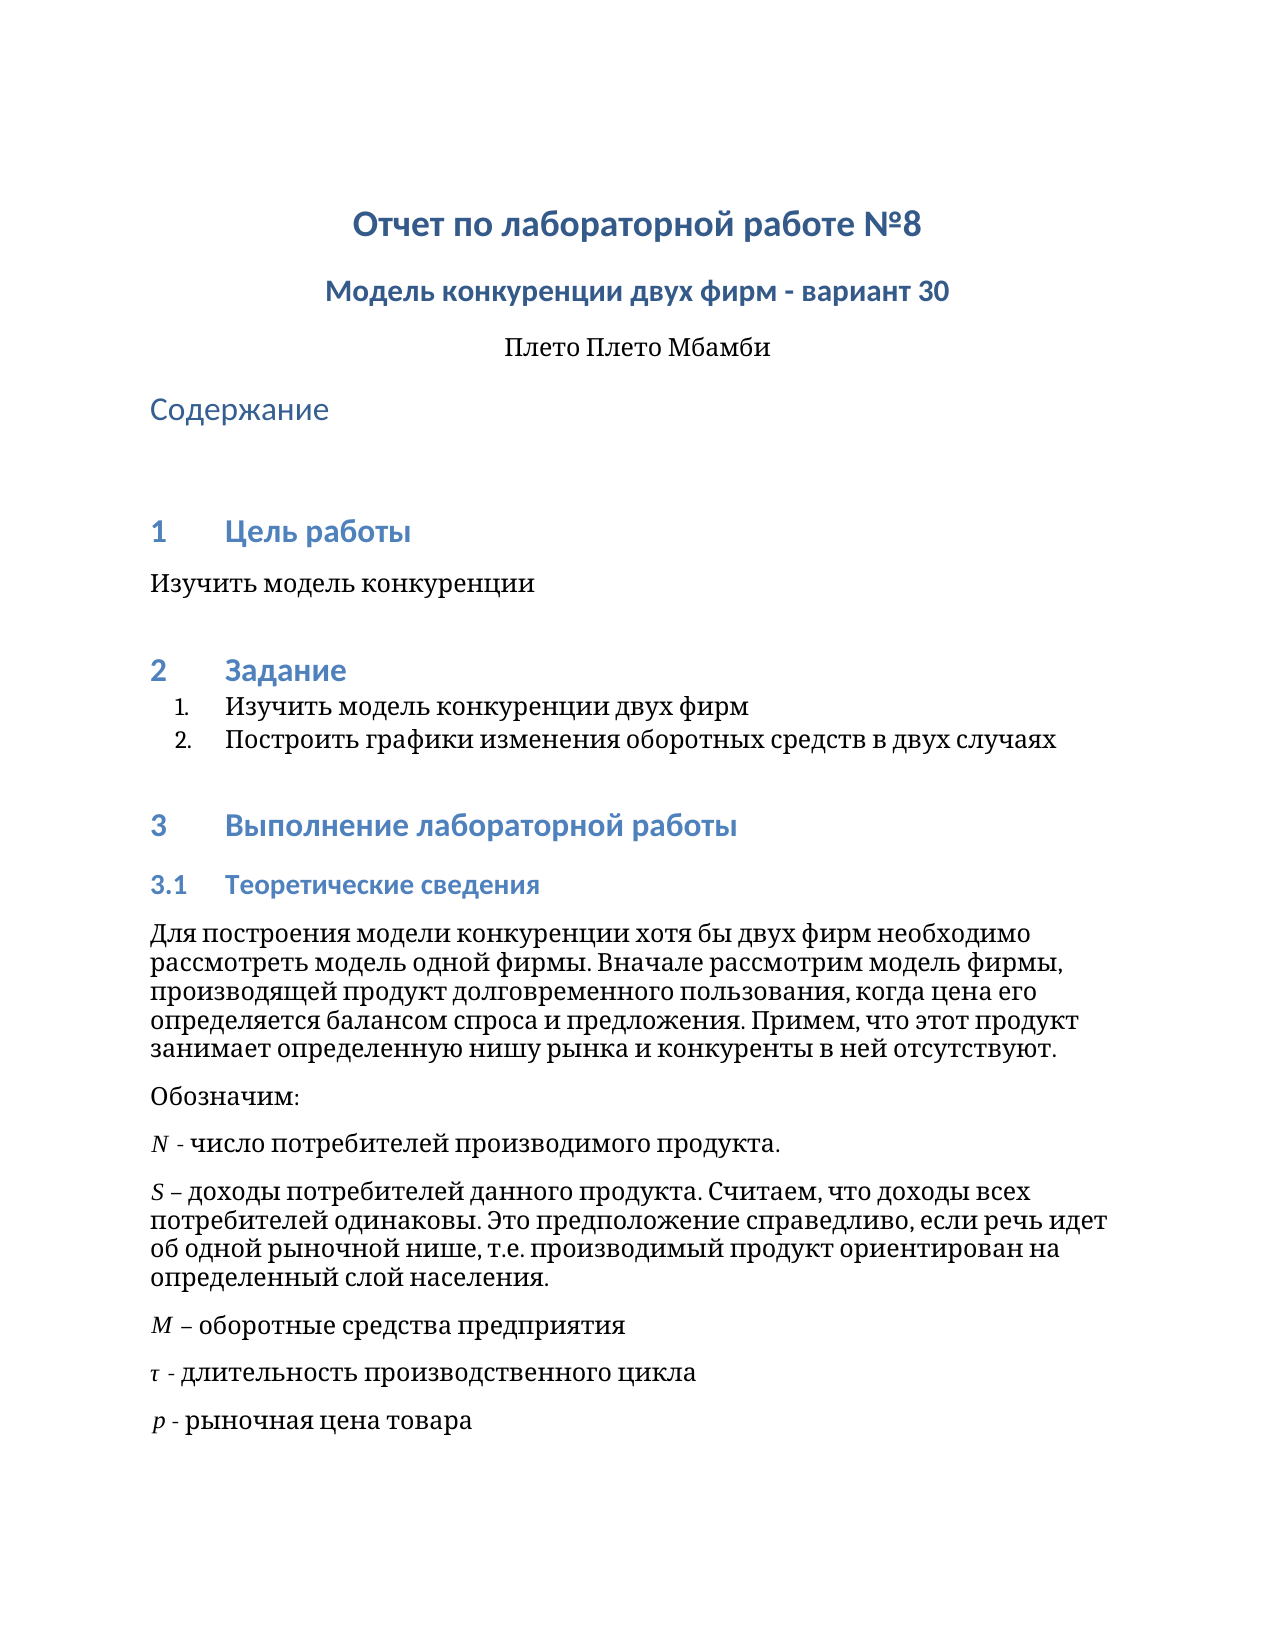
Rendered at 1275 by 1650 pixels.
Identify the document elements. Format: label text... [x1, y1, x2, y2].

text Плето Плето Мбамби [150, 334, 1125, 363]
title Отчет по лабораторной работе №8 [150, 200, 1125, 246]
text – оборотные средства предприятия [150, 1312, 1125, 1340]
list Построить графики изменения оборотных средств в двух случаях [175, 726, 1125, 754]
text – доходы потребителей данного продукта. Считаем, что доходы всех потребителей одинаковы. Это предположение справедливо, если речь идет об одной рыночной нише, т.е. производимый продукт ориентирован на определенный слой населения. [150, 1178, 1125, 1293]
text - длительность производственного цикла [150, 1359, 1125, 1388]
subtitle 2 Задание [150, 649, 1125, 689]
text - число потребителей производимого продукта. [150, 1130, 1125, 1159]
list Изучить модель конкуренции двух фирм [175, 693, 1125, 722]
subtitle Модель конкуренции двух фирм - вариант 30 [150, 271, 1125, 309]
subtitle 3 Выполнение лабораторной работы [150, 804, 1125, 845]
text Обозначим: [150, 1083, 1125, 1112]
subtitle 1 Цель работы [150, 510, 1125, 551]
text Изучить модель конкуренции [150, 570, 1125, 599]
subtitle 3.1 Теоретические сведения [150, 866, 1125, 902]
text Для построения модели конкуренции хотя бы двух фирм необходимо рассмотреть модель одной фирмы. Вначале рассмотрим модель фирмы, производящей продукт долговременного пользования, когда цена его определяется балансом спроса и предложения. Примем, что этот продукт занимает определенную нишу рынка и конкуренты в ней отсутствуют. [150, 920, 1125, 1064]
text - рыночная цена товара [150, 1407, 1125, 1435]
